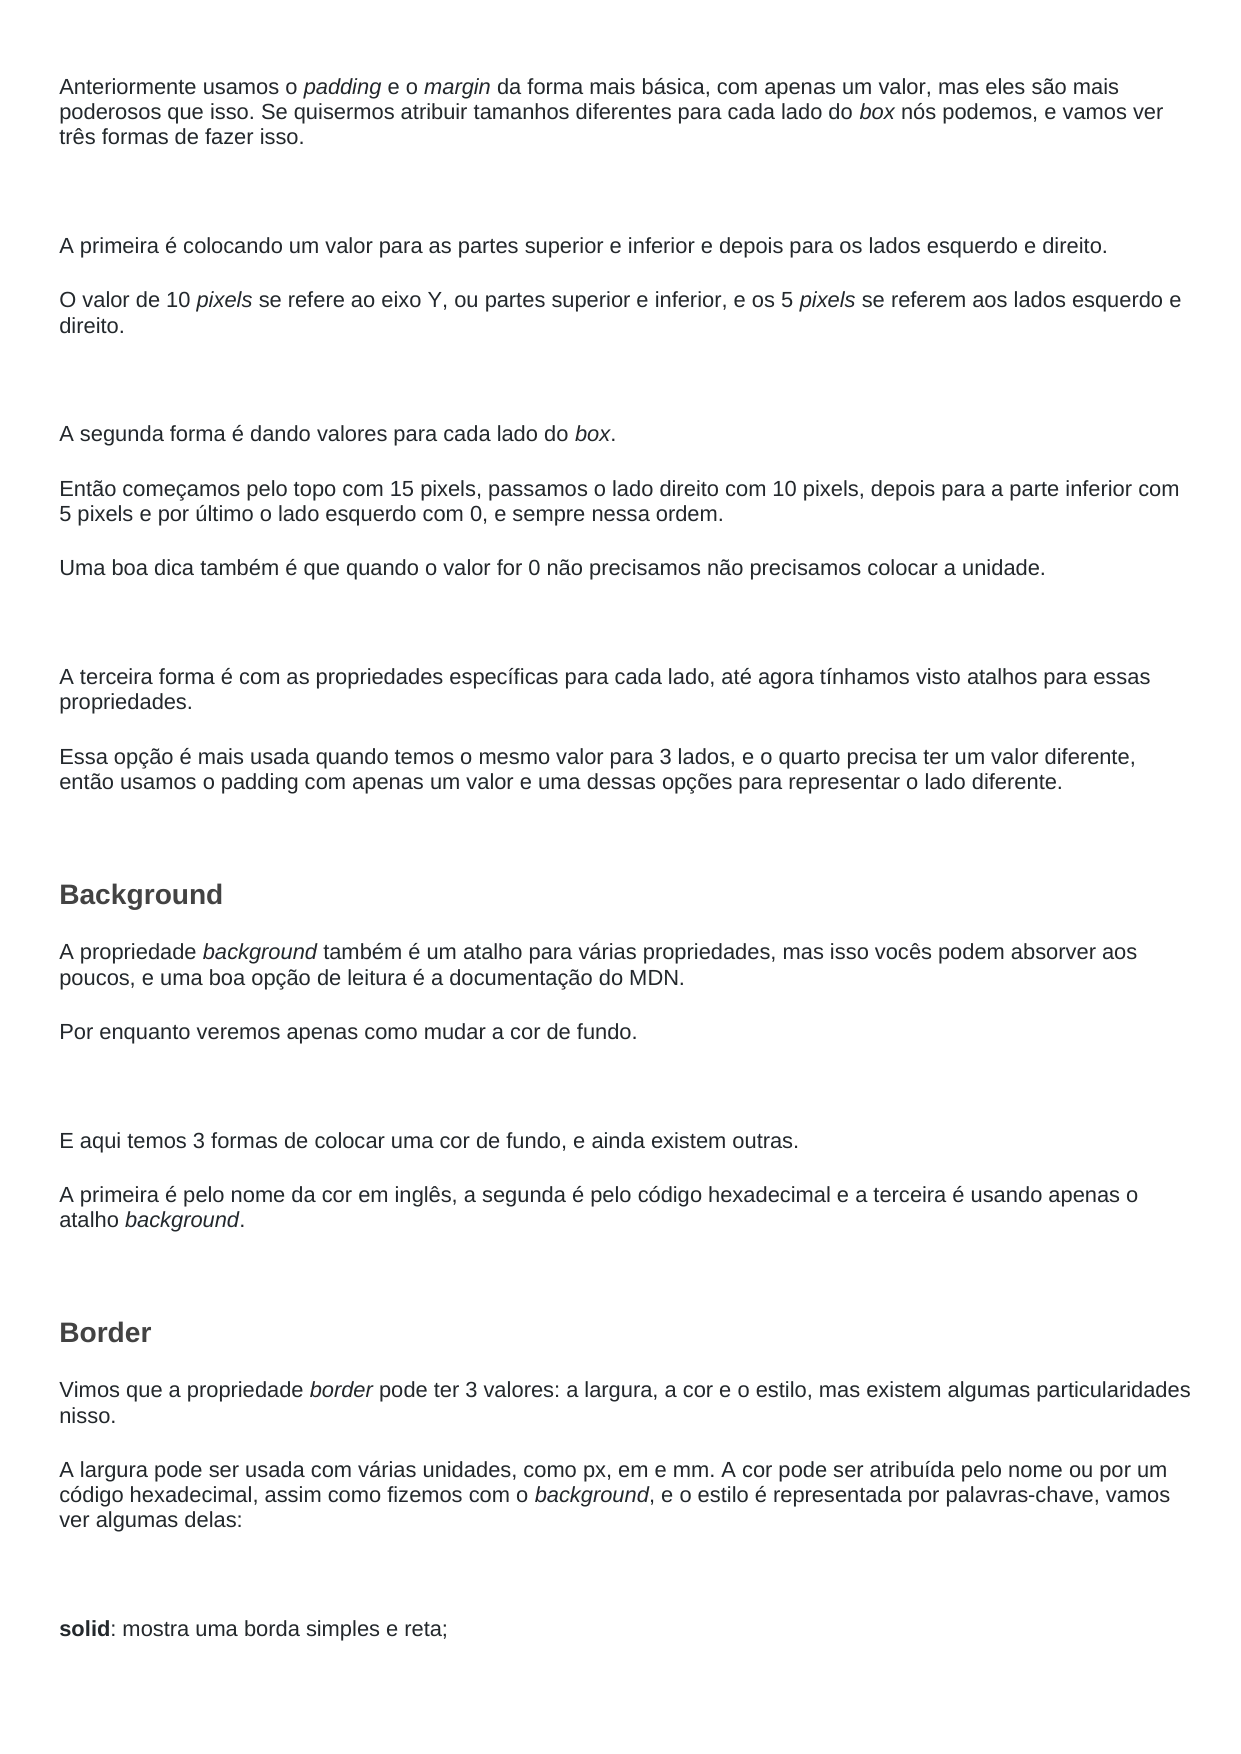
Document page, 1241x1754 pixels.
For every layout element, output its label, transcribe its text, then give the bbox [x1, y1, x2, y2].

text Background [59, 878, 1196, 910]
text Vimos que a propriedade border pode ter 3 valores: a largura, a cor e o estilo, mas existem algumas particularidades nisso. [59, 1377, 1196, 1428]
text E aqui temos 3 formas de colocar uma cor de fundo, e ainda existem outras. [59, 1127, 1196, 1153]
text Então começamos pelo topo com 15 pixels, passamos o lado direito com 10 pixels, depois para a parte inferior com 5 pixels e por último o lado esquerdo com 0, e sempre nessa ordem. [59, 476, 1196, 526]
text solid: mostra uma borda simples e reta; [59, 1616, 1196, 1641]
text Por enquanto veremos apenas como mudar a cor de fundo. [59, 1019, 1196, 1044]
text A segunda forma é dando valores para cada lado do box. [59, 421, 1196, 447]
text A terceira forma é com as propriedades específicas para cada lado, até agora tínhamos visto atalhos para essas propriedades. [59, 664, 1196, 714]
text Uma boa dica também é que quando o valor for 0 não precisamos não precisamos colocar a unidade. [59, 555, 1196, 581]
text A largura pode ser usada com várias unidades, como px, em e mm. A cor pode ser atribuída pelo nome ou por um código hexadecimal, assim como fizemos com o background, e o estilo é representada por palavras-chave, vamos ver algumas delas: [59, 1457, 1196, 1533]
text Anteriormente usamos o padding e o margin da forma mais básica, com apenas um valor, mas eles são mais poderosos que isso. Se quisermos atribuir tamanhos diferentes para cada lado do box nós podemos, e vamos ver três formas de fazer isso. [59, 74, 1196, 149]
text Border [59, 1316, 1196, 1348]
text A propriedade background também é um atalho para várias propriedades, mas isso vocês podem absorver aos poucos, e uma boa opção de leitura é a documentação do MDN. [59, 939, 1196, 989]
text Essa opção é mais usada quando temos o mesmo valor para 3 lados, e o quarto precisa ter um valor diferente, então usamos o padding com apenas um valor e uma dessas opções para representar o lado diferente. [59, 744, 1196, 794]
text O valor de 10 pixels se refere ao eixo Y, ou partes superior e inferior, e os 5 pixels se referem aos lados esquerdo e direito. [59, 287, 1196, 338]
text A primeira é pelo nome da cor em inglês, a segunda é pelo código hexadecimal e a terceira é usando apenas o atalho background. [59, 1182, 1196, 1232]
text A primeira é colocando um valor para as partes superior e inferior e depois para os lados esquerdo e direito. [59, 233, 1196, 258]
